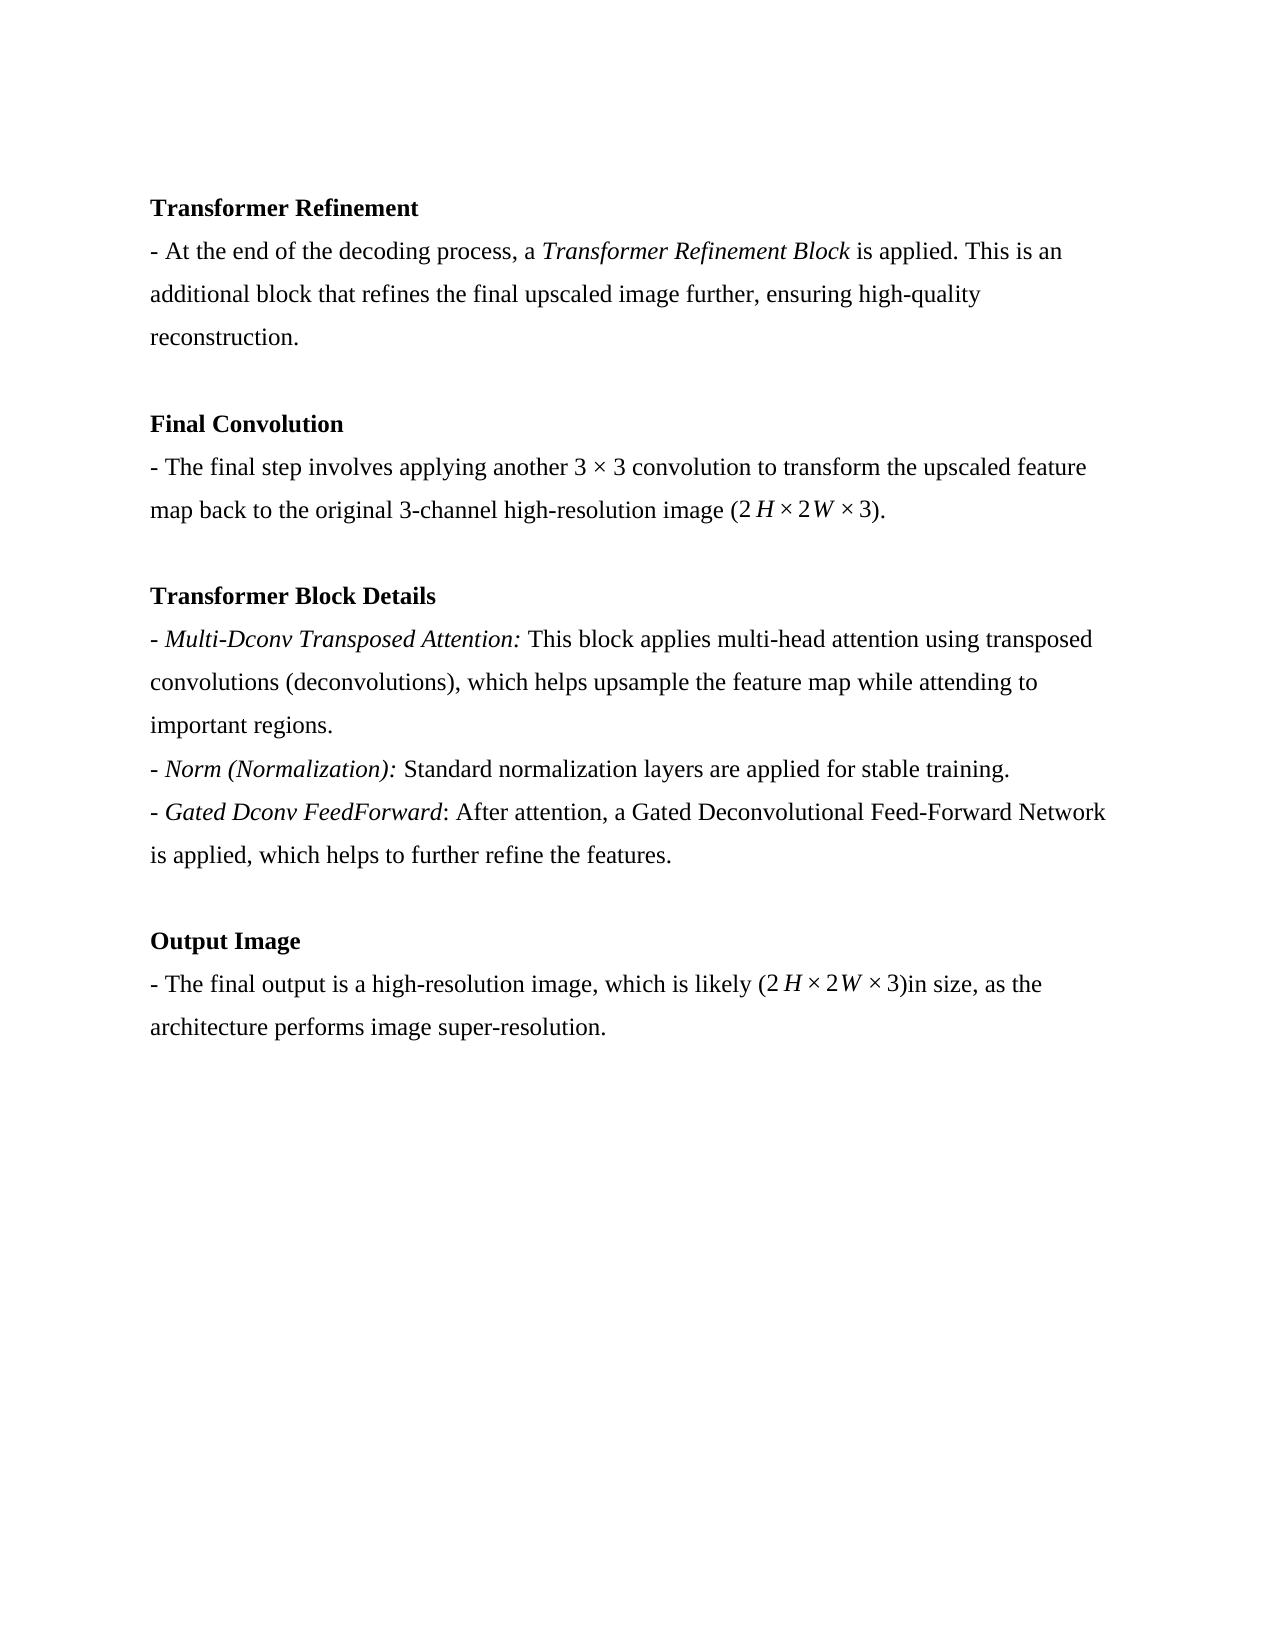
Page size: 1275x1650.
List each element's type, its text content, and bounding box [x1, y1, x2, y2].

text - Gated Dconv FeedForward: After attention, a Gated Deconvolutional Feed-Forward Network is applied, which helps to further refine the features. [150, 797, 1125, 869]
text Final Convolution [150, 409, 1125, 437]
text Output Image [150, 926, 1125, 955]
text Transformer Refinement [150, 193, 1125, 222]
text Transformer Block Details [150, 581, 1125, 610]
text - The final output is a high-resolution image, which is likely ()in size, as the architecture performs image super-resolution. [150, 969, 1125, 1041]
text - The final step involves applying another 3 × 3 convolution to transform the upscaled feature map back to the original 3-channel high-resolution image (). [150, 452, 1125, 524]
text - At the end of the decoding process, a Transformer Refinement Block is applied. This is an additional block that refines the final upscaled image further, ensuring high-quality reconstruction. [150, 236, 1125, 351]
text - Multi-Dconv Transposed Attention: This block applies multi-head attention using transposed convolutions (deconvolutions), which helps upsample the feature map while attending to important regions. [150, 624, 1125, 739]
text - Norm (Normalization): Standard normalization layers are applied for stable training. [150, 754, 1125, 782]
